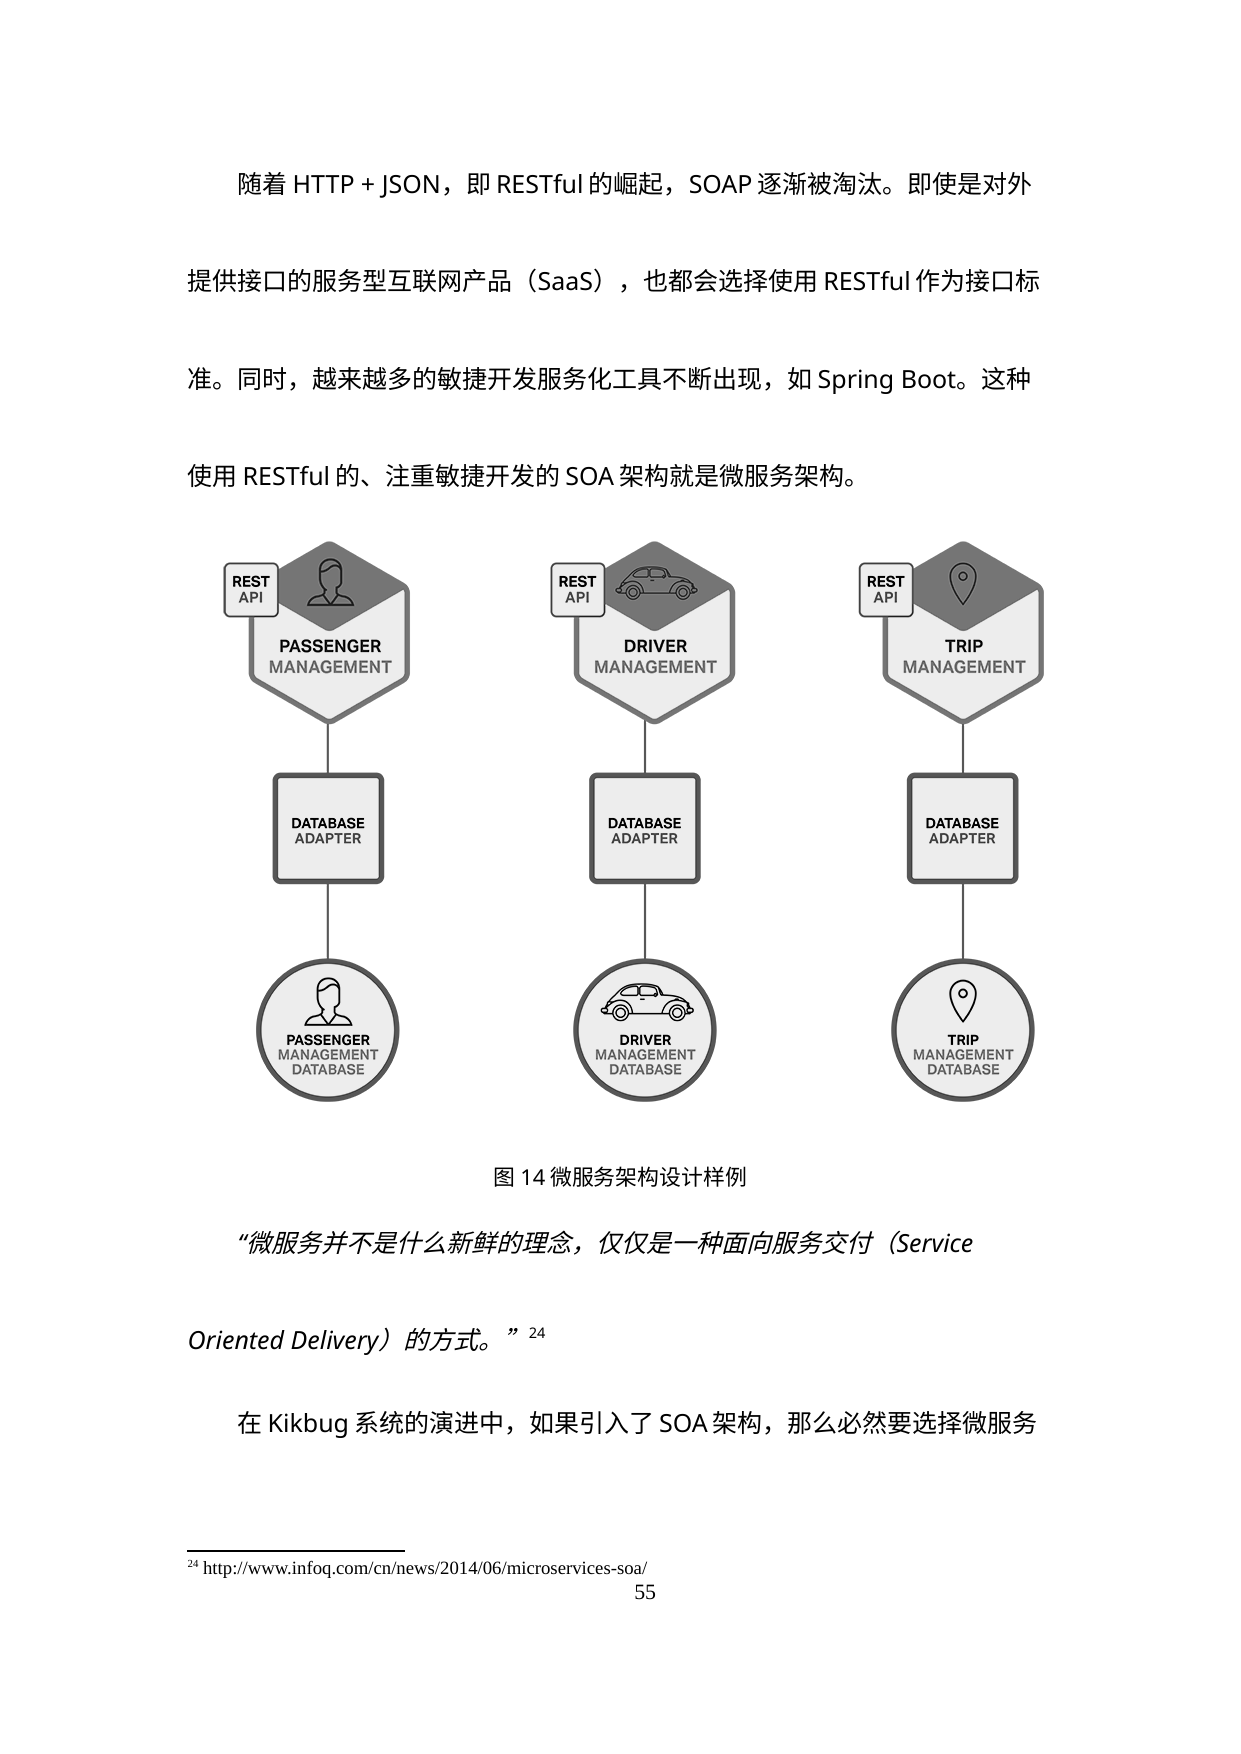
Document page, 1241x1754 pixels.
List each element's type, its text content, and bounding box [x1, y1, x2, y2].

text “微服务并不是什么新鲜的理念，仅仅是一种面向服务交付（Service Oriented Delivery）的方式。” [187, 1209, 1053, 1371]
picture [195, 525, 1046, 1117]
text 随着HTTP + JSON，即RESTful的崛起，SOAP逐渐被淘汰。即使是对外提供接口的服务型互联网产品（SaaS），也都会选择使用RESTful作为接口标准。同时，越来越多的敏捷开发服务化工具不断出现，如Spring Boot。这种使用RESTful的、注重敏捷开发的SOA架构就是微服务架构。 [187, 150, 1053, 507]
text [187, 1389, 1053, 1454]
